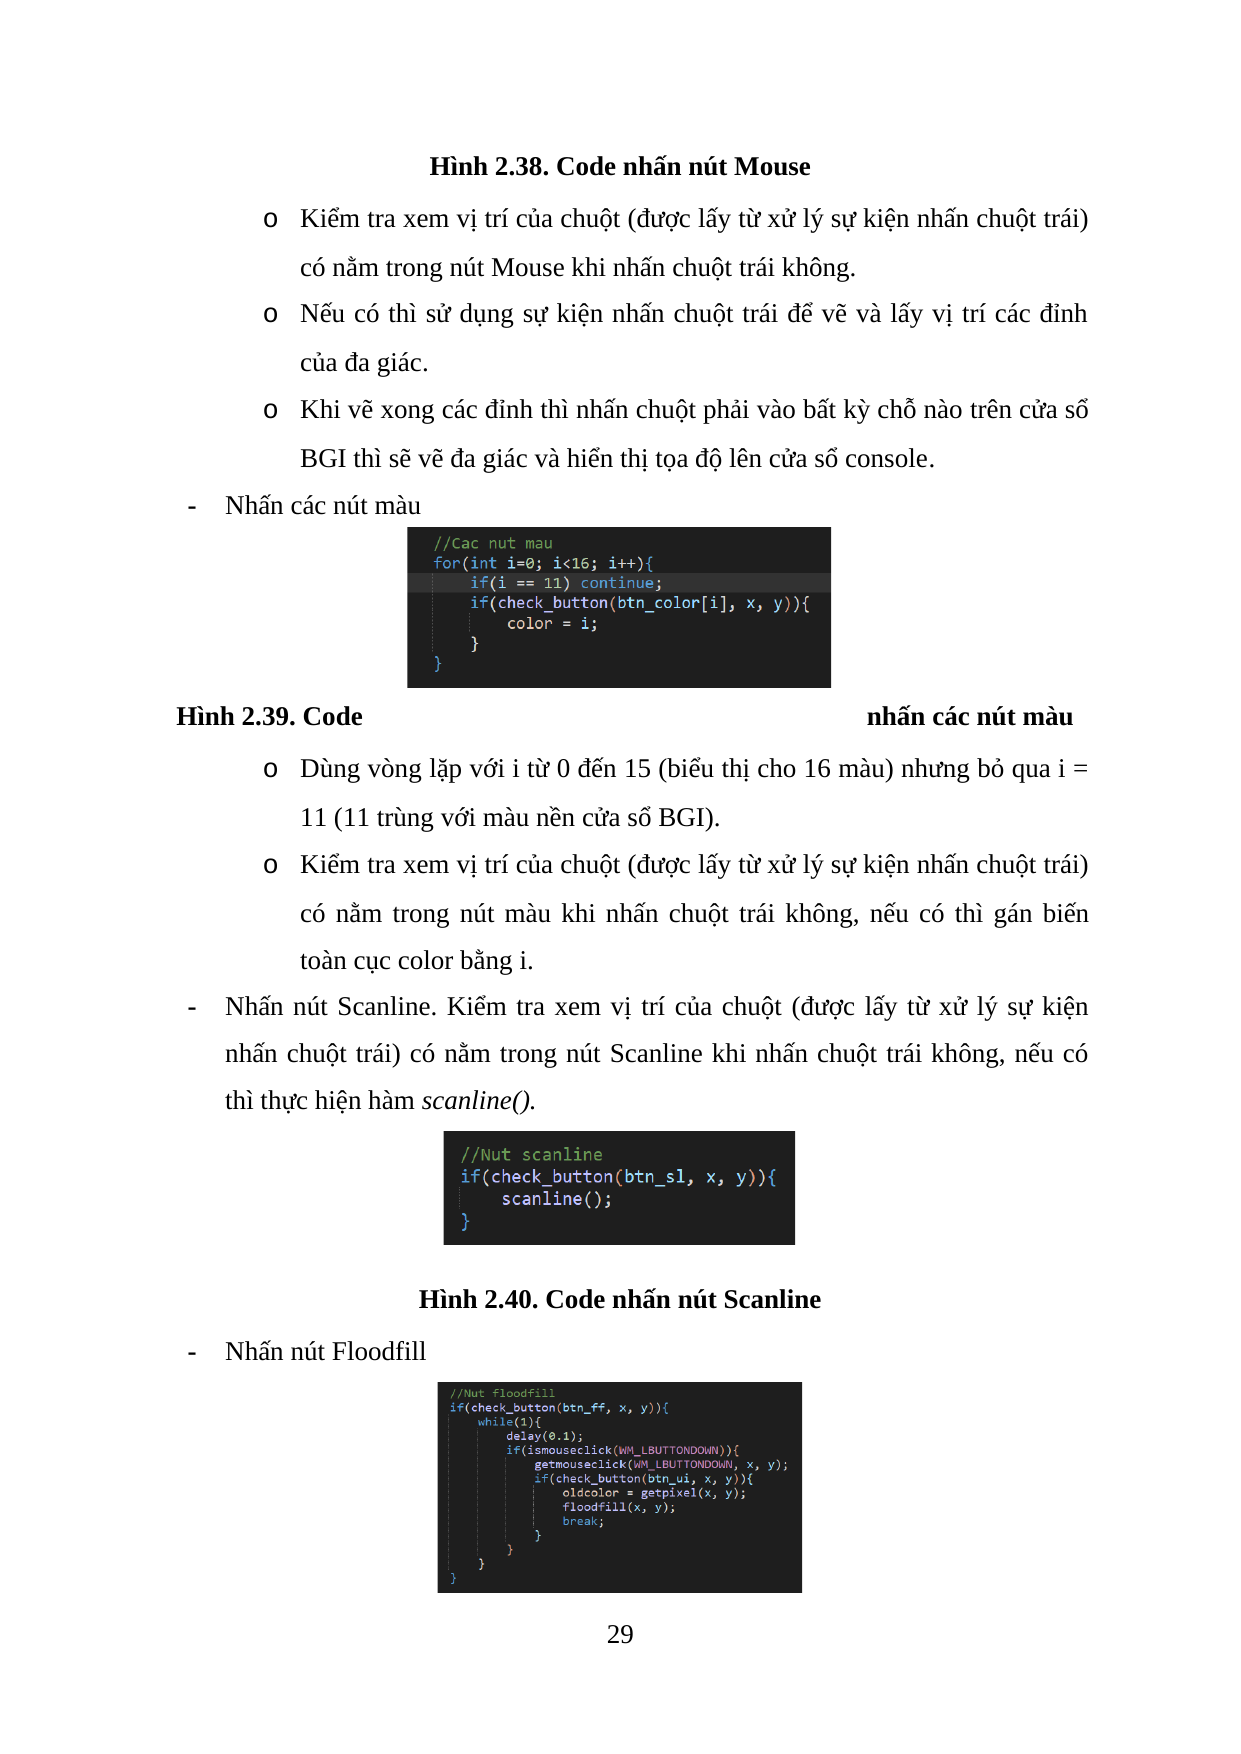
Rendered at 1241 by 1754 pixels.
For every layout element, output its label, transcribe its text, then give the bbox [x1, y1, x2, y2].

picture [436, 1382, 802, 1592]
list Nhấn nút Scanline. Kiểm tra xem vị trí của chuột (được lấy từ xử lý sự kiện nhấn chuột trái) có nằm trong nút Scanline khi nhấn chuột trái không, nếu có thì thực hiện hàm scanline(). [187, 990, 1090, 1115]
text Hình 2.39. Code nhấn các nút màu [150, 701, 1090, 732]
list Khi vẽ xong các đỉnh thì nhấn chuột phải vào bất kỳ chỗ nào trên cửa sổ BGI thì sẽ vẽ đa giác và hiển thị tọa độ lên cửa sổ console. [262, 393, 1090, 473]
picture [442, 1131, 796, 1244]
text Hình 2.40. Code nhấn nút Scanline [150, 1283, 1090, 1314]
text Hình 2.38. Code nhấn nút Mouse [150, 150, 1090, 181]
list Kiểm tra xem vị trí của chuột (được lấy từ xử lý sự kiện nhấn chuột trái) có nằm trong nút màu khi nhấn chuột trái không, nếu có thì gán biến toàn cục color bằng i. [262, 848, 1090, 975]
list Kiểm tra xem vị trí của chuột (được lấy từ xử lý sự kiện nhấn chuột trái) có nằm trong nút Mouse khi nhấn chuột trái không. [262, 202, 1090, 282]
list Nhấn nút Floodfill [187, 1335, 1090, 1366]
list Nếu có thì sử dụng sự kiện nhấn chuột trái để vẽ và lấy vị trí các đỉnh của đa giác. [262, 298, 1090, 378]
picture [406, 527, 831, 687]
list Dùng vòng lặp với i từ 0 đến 15 (biểu thị cho 16 màu) nhưng bỏ qua i = 11 (11 trùng với màu nền cửa sổ BGI). [262, 752, 1090, 833]
list Nhấn các nút màu [187, 489, 1090, 520]
